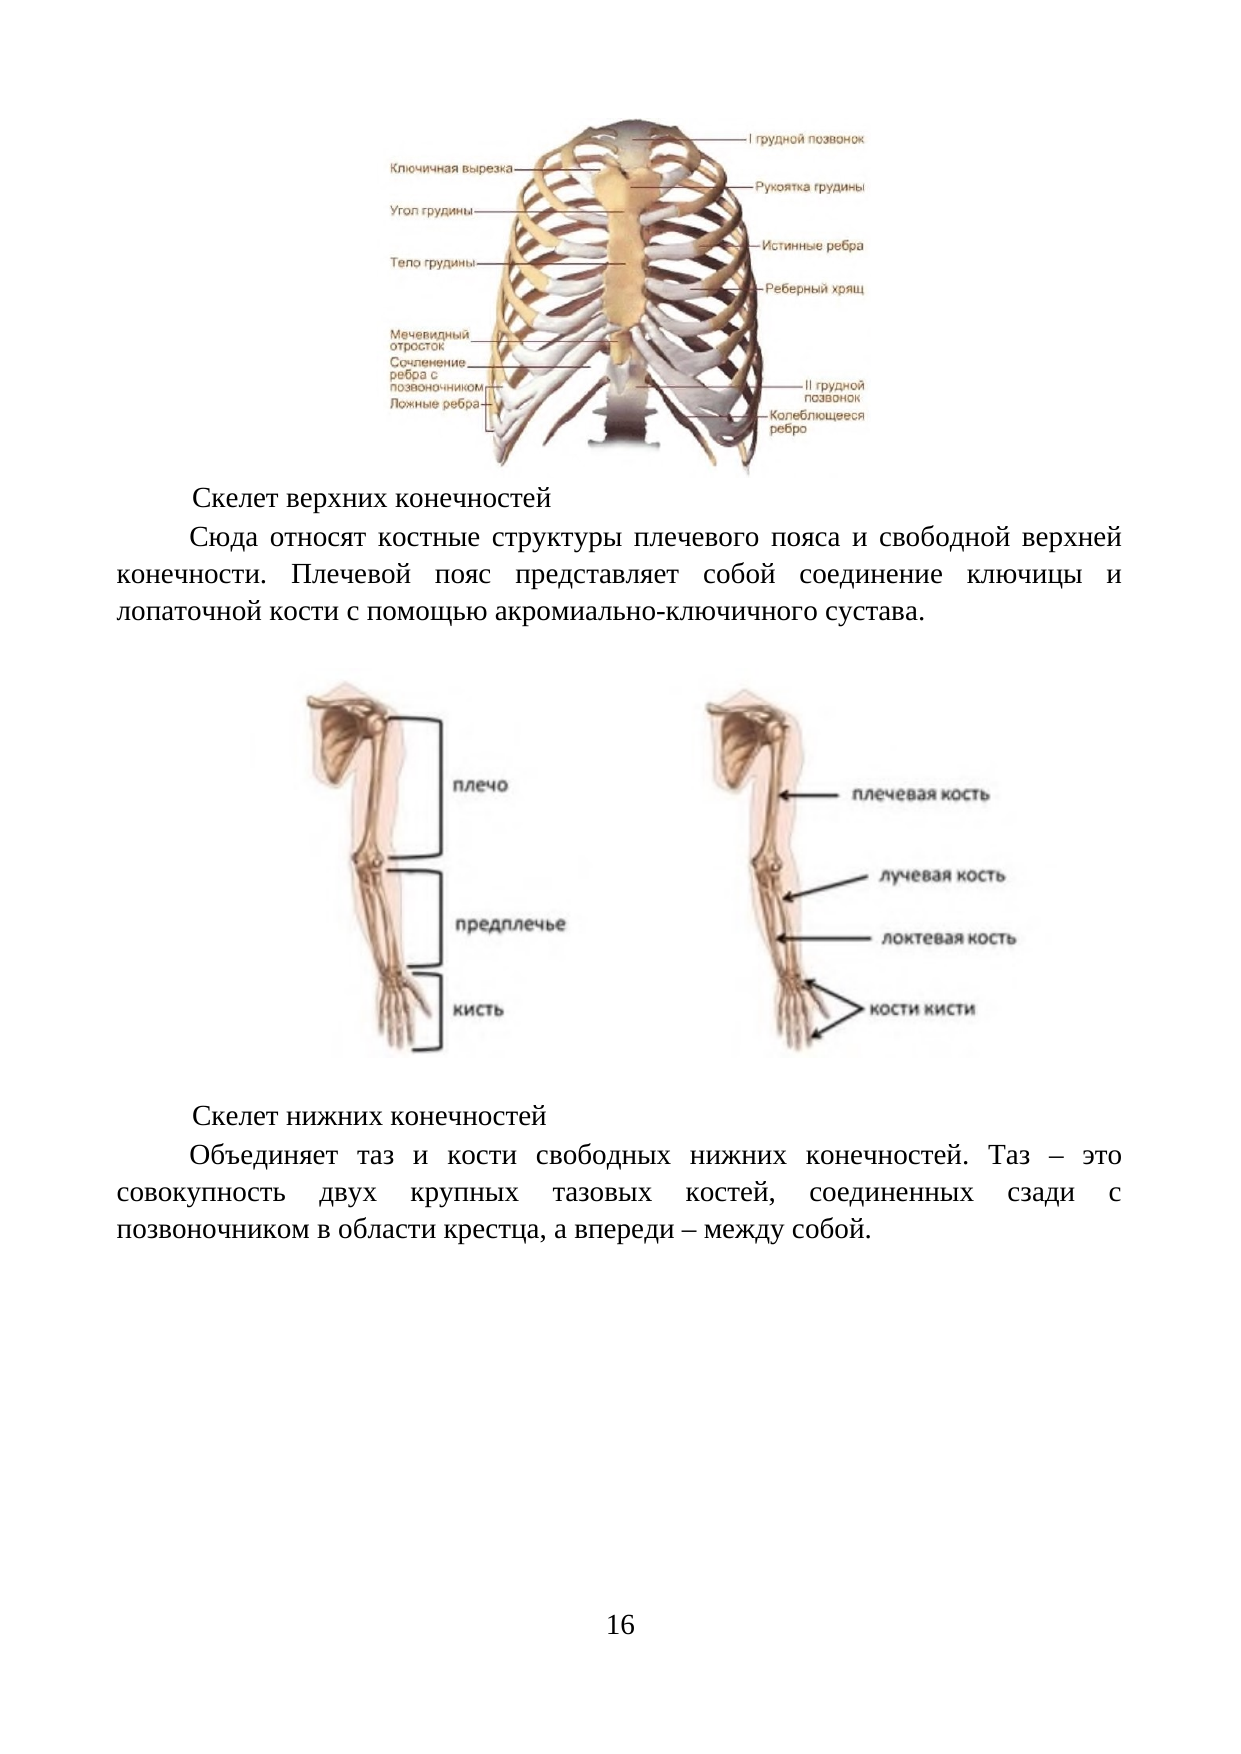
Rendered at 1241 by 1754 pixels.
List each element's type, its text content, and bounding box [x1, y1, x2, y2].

picture [250, 668, 1079, 1058]
text Скелет нижних конечностей [192, 1098, 1123, 1132]
text Скелет верхних конечностей [192, 481, 1123, 514]
text Объединяет таз и кости свободных нижних конечностей. Таз – это совокупность двух крупных тазовых костей, соединенных сзади с позвоночником в области крестца, а впереди – между собой. [116, 1137, 1123, 1245]
text Сюда относят костные структуры плечевого пояса и свободной верхней конечности. Плечевой пояс представляет собой соединение ключицы и лопаточной кости с помощью акромиально-ключичного сустава. [116, 519, 1123, 627]
picture [376, 118, 871, 478]
